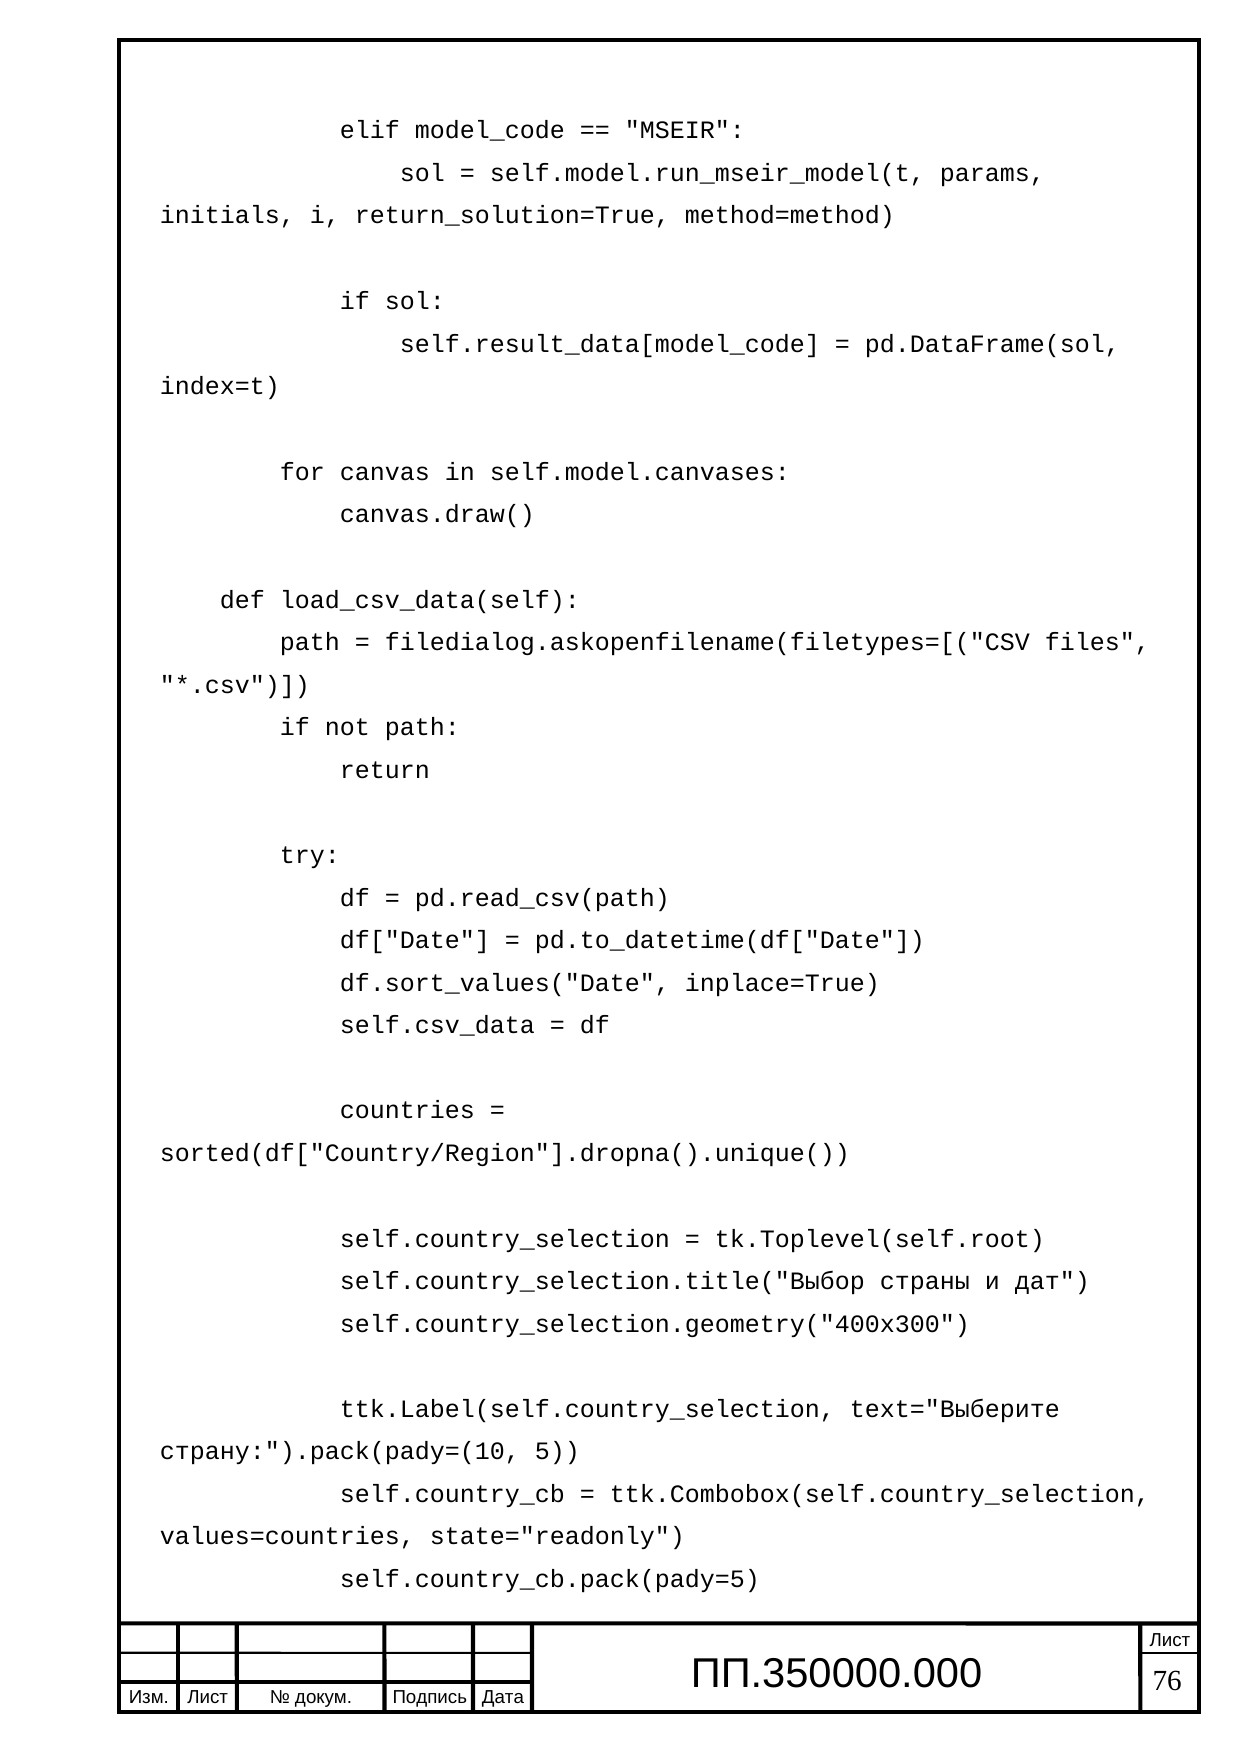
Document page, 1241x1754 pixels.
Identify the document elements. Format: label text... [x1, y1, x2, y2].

text try: [159, 843, 1152, 871]
text sol = self.model.run_mseir_model(t, params, initials, i, return_solution=True, method=method) [159, 161, 1152, 231]
text self.country_selection.title("Выбор страны и дат") [159, 1269, 1152, 1297]
text df["Date"] = pd.to_datetime(df["Date"]) [159, 928, 1152, 956]
text self.country_selection = tk.Toplevel(self.root) [159, 1226, 1152, 1254]
text path = filedialog.askopenfilename(filetypes=[("CSV files", "*.csv")]) [159, 630, 1152, 701]
text self.result_data[model_code] = pd.DataFrame(sol, index=t) [159, 331, 1152, 402]
text df = pd.read_csv(path) [159, 886, 1152, 914]
text df.sort_values("Date", inplace=True) [159, 971, 1152, 999]
text self.country_cb.pack(pady=5) [159, 1566, 1152, 1594]
text self.country_selection.geometry("400x300") [159, 1311, 1152, 1339]
text return [159, 757, 1152, 786]
text ttk.Label(self.country_selection, text="Выберите страну:").pack(pady=(10, 5)) [159, 1396, 1152, 1467]
text if not path: [159, 715, 1152, 743]
text for canvas in self.model.canvases: [159, 459, 1152, 488]
text countries = sorted(df["Country/Region"].dropna().unique()) [159, 1098, 1152, 1169]
text canvas.draw() [159, 502, 1152, 530]
text if sol: [159, 289, 1152, 317]
text self.csv_data = df [159, 1013, 1152, 1041]
text elif model_code == "MSEIR": [159, 118, 1152, 146]
text def load_csv_data(self): [159, 587, 1152, 616]
text self.country_cb = ttk.Combobox(self.country_selection, values=countries, state="readonly") [159, 1481, 1152, 1552]
